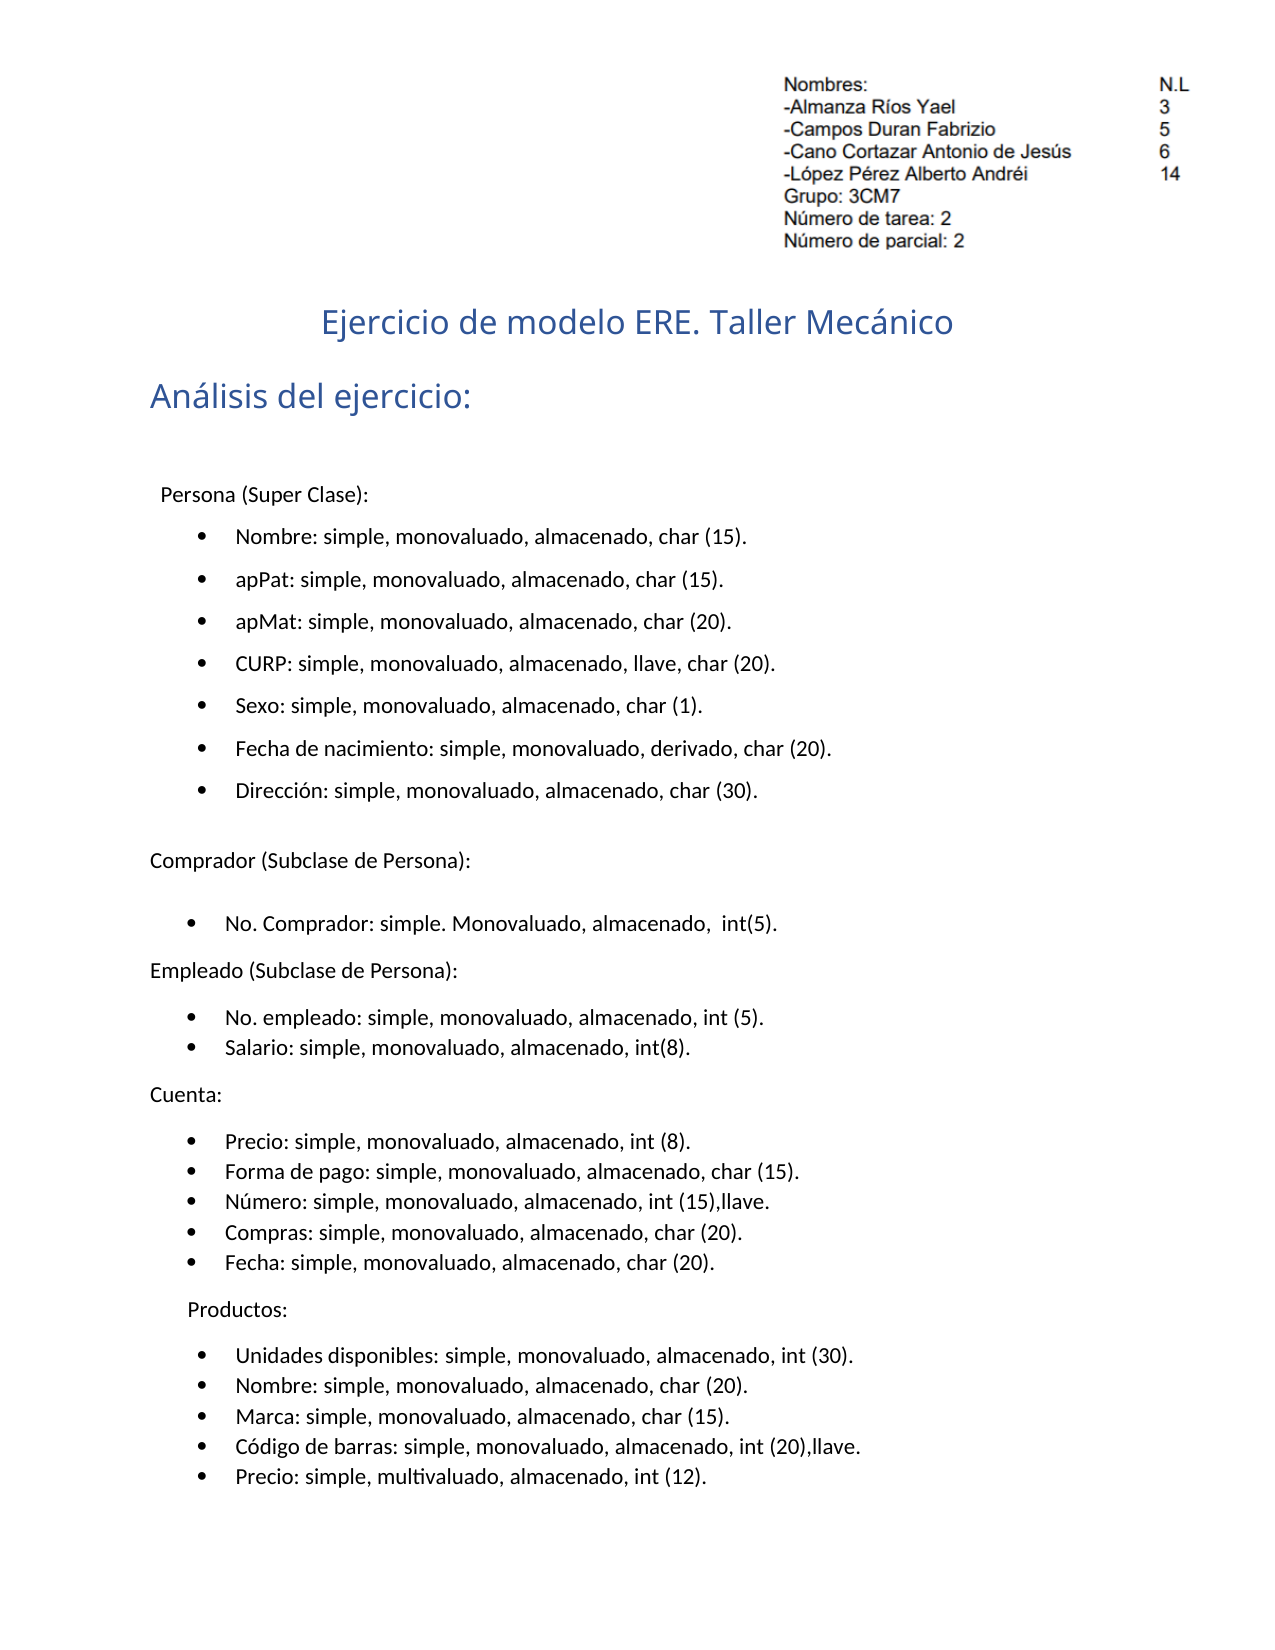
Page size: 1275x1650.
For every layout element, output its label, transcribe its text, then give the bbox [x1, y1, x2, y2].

list apPat: simple, monovaluado, almacenado, char (15). [198, 565, 1125, 593]
list Nombre: simple, monovaluado, almacenado, char (20). [198, 1372, 1125, 1400]
subtitle Ejercicio de modelo ERE. Taller Mecánico [150, 299, 1125, 344]
list apMat: simple, monovaluado, almacenado, char (20). [198, 607, 1125, 635]
list Precio: simple, monovaluado, almacenado, int (8). [187, 1127, 1125, 1155]
text Cuenta: [150, 1080, 1125, 1108]
list Nombre: simple, monovaluado, almacenado, char (15). [198, 522, 1125, 550]
list Número: simple, monovaluado, almacenado, int (15),llave. [187, 1187, 1125, 1215]
list Sexo: simple, monovaluado, almacenado, char (1). [198, 692, 1125, 719]
text Empleado (Subclase de Persona): [150, 956, 1125, 984]
list Marca: simple, monovaluado, almacenado, char (15). [198, 1402, 1125, 1430]
list CURP: simple, monovaluado, almacenado, llave, char (20). [198, 649, 1125, 677]
text Persona (Super Clase): [160, 480, 1125, 508]
text Productos: [187, 1295, 1125, 1323]
subtitle Análisis del ejercicio: [150, 373, 1125, 418]
list No. empleado: simple, monovaluado, almacenado, int (5). [187, 1003, 1125, 1031]
list Precio: simple, multivaluado, almacenado, int (12). [198, 1462, 1125, 1490]
text Comprador (Subclase de Persona): [150, 846, 663, 874]
list Compras: simple, monovaluado, almacenado, char (20). [187, 1218, 1125, 1246]
list Fecha: simple, monovaluado, almacenado, char (20). [187, 1248, 1125, 1276]
list No. Comprador: simple. Monovaluado, almacenado, int(5). [187, 909, 1125, 937]
list Código de barras: simple, monovaluado, almacenado, int (20),llave. [198, 1432, 1125, 1460]
list Fecha de nacimiento: simple, monovaluado, derivado, char (20). [198, 734, 1125, 762]
picture [772, 71, 1199, 257]
list Salario: simple, monovaluado, almacenado, int(8). [187, 1033, 1125, 1061]
list Dirección: simple, monovaluado, almacenado, char (30). [198, 776, 1125, 804]
list Forma de pago: simple, monovaluado, almacenado, char (15). [187, 1157, 1125, 1185]
list Unidades disponibles: simple, monovaluado, almacenado, int (30). [198, 1342, 1125, 1369]
